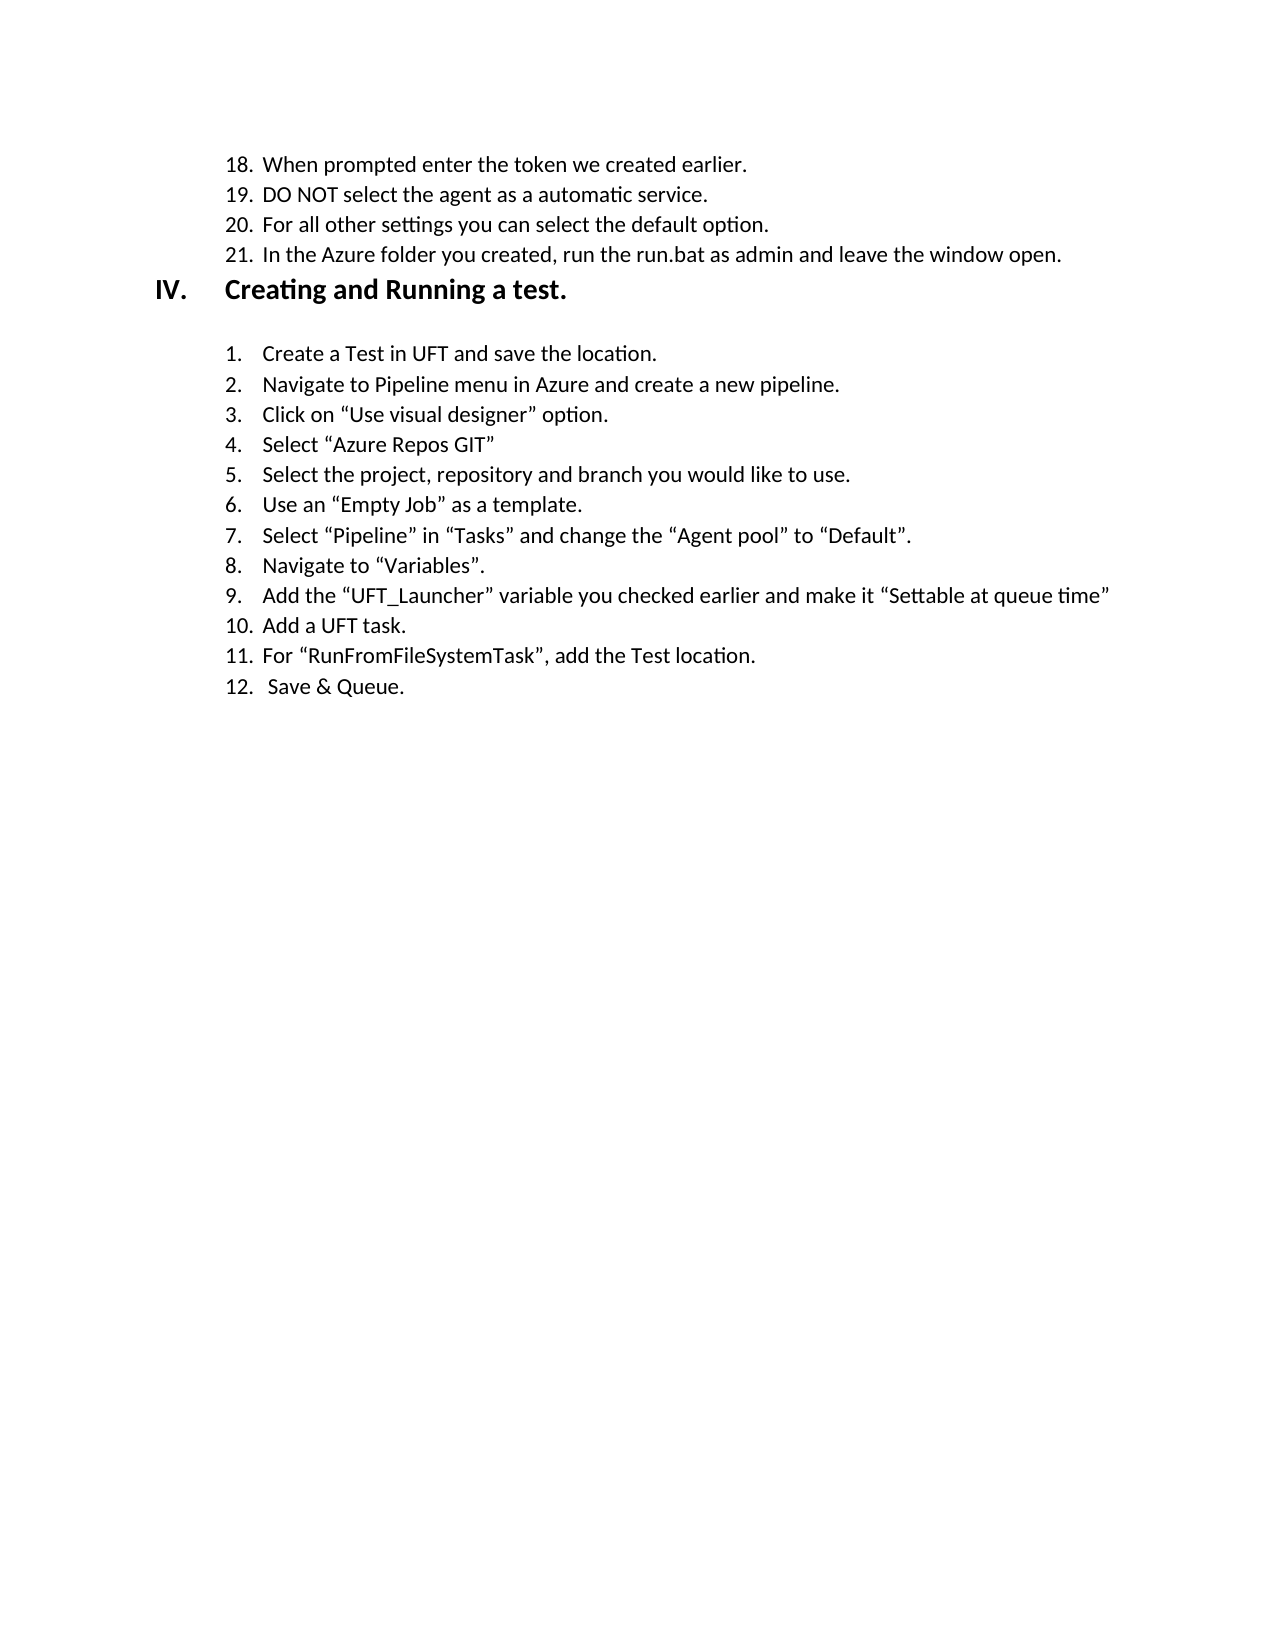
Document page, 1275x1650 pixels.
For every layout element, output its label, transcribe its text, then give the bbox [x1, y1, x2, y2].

list Save & Queue. [225, 672, 1125, 700]
list In the Azure folder you created, run the run.bat as admin and leave the window open. [225, 241, 1125, 269]
list Create a Test in UFT and save the location. [225, 339, 1125, 367]
list For “RunFromFileSystemTask”, add the Test location. [225, 642, 1125, 669]
list Use an “Empty Job” as a template. [225, 491, 1125, 518]
list Select “Azure Repos GIT” [225, 430, 1125, 458]
list DO NOT select the agent as a automatic service. [225, 180, 1125, 208]
list Navigate to “Variables”. [225, 551, 1125, 579]
list When prompted enter the token we created earlier. [225, 150, 1125, 178]
list Creating and Running a test. [187, 271, 1125, 306]
list Add a UFT task. [225, 611, 1125, 639]
list Select “Pipeline” in “Tasks” and change the “Agent pool” to “Default”. [225, 521, 1125, 549]
list Select the project, repository and branch you would like to use. [225, 460, 1125, 488]
list Navigate to Pipeline menu in Azure and create a new pipeline. [225, 370, 1125, 398]
list Click on “Use visual designer” option. [225, 400, 1125, 428]
list Add the “UFT_Launcher” variable you checked earlier and make it “Settable at queue time” [225, 581, 1125, 609]
list For all other settings you can select the default option. [225, 210, 1125, 238]
